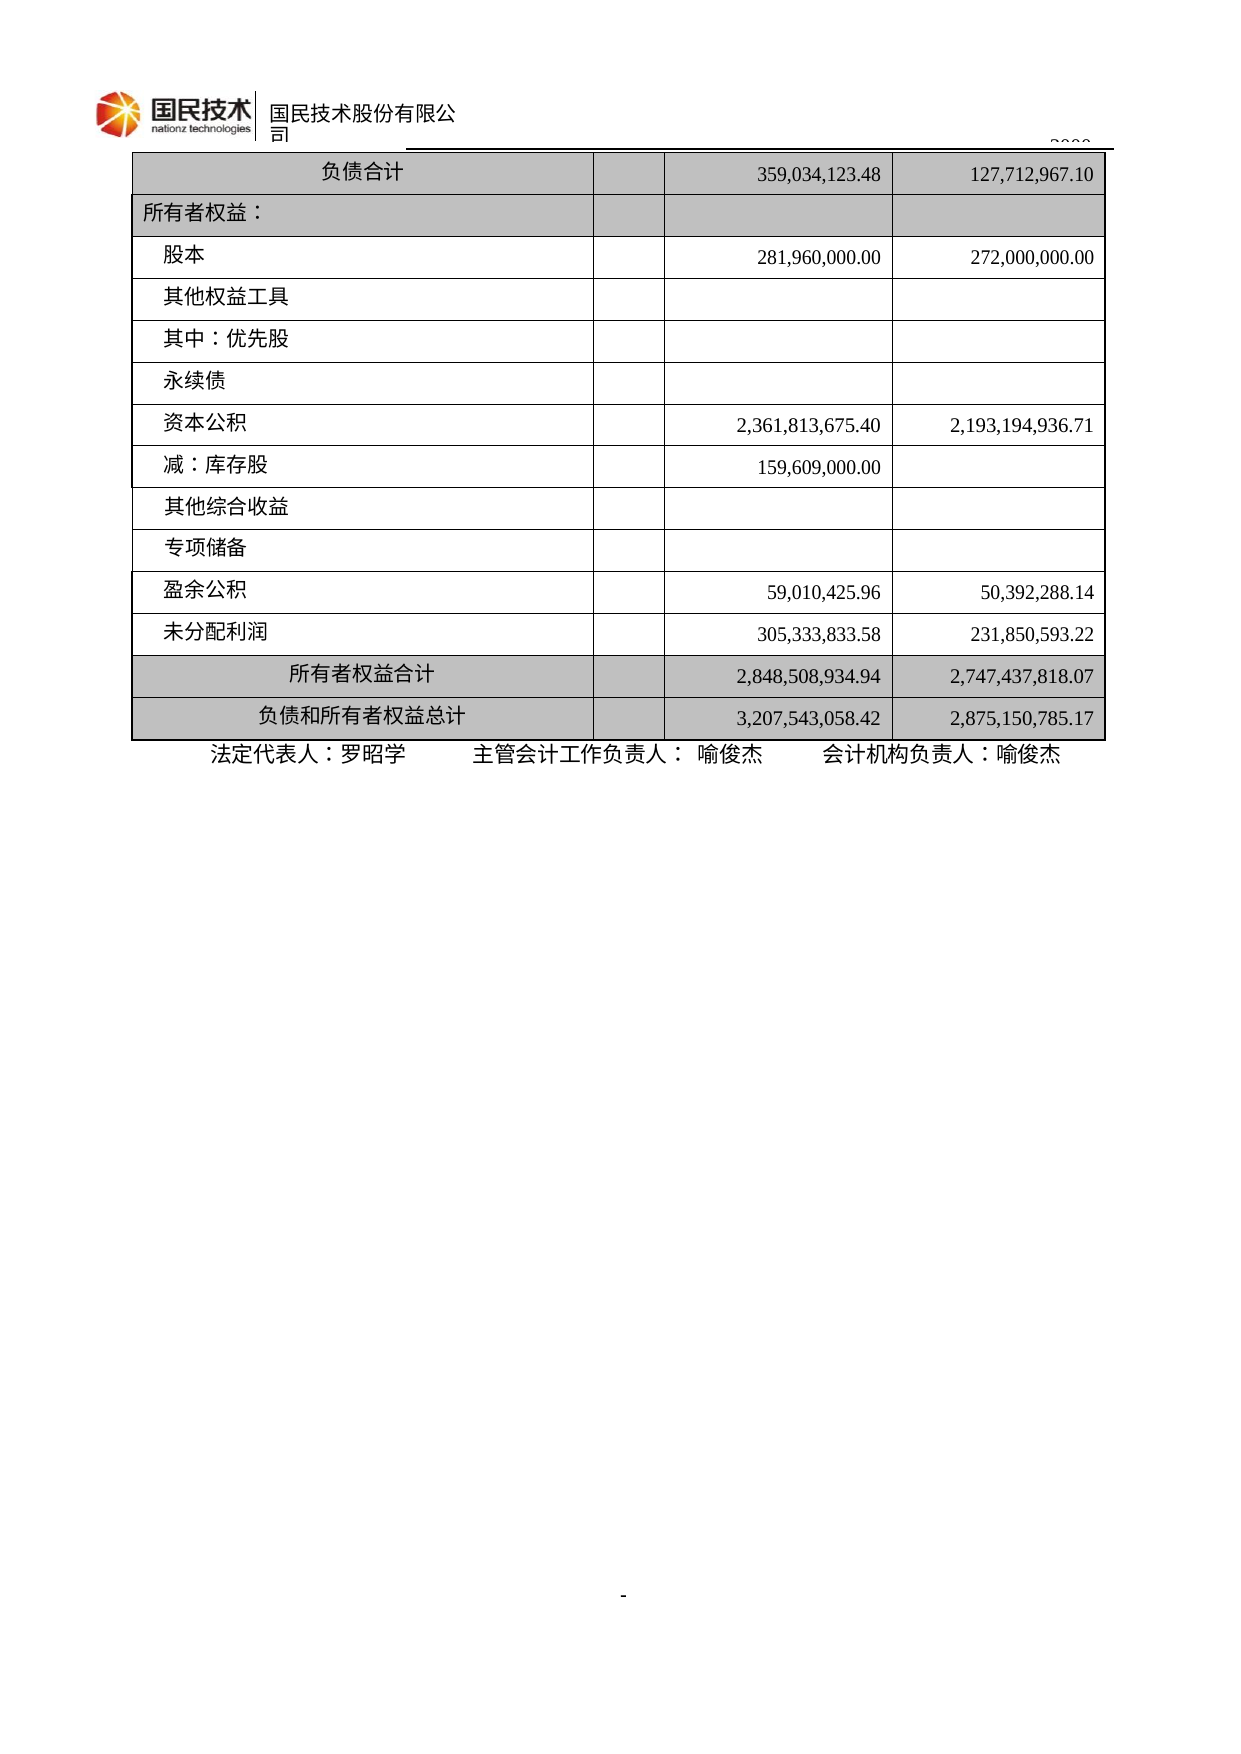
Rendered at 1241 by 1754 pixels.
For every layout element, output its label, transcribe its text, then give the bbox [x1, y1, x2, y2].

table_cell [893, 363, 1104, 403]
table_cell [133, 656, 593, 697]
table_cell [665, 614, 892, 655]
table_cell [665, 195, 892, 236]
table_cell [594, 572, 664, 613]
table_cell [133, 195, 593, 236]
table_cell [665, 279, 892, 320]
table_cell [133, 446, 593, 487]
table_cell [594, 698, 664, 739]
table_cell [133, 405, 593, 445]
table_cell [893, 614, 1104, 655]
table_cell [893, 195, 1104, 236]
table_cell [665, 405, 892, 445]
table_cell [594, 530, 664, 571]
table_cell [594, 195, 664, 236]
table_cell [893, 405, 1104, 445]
text 法定代表人：罗昭学 主管会计工作负责人： 喻俊杰 会计机构负责人：喻俊杰 [210, 741, 1126, 768]
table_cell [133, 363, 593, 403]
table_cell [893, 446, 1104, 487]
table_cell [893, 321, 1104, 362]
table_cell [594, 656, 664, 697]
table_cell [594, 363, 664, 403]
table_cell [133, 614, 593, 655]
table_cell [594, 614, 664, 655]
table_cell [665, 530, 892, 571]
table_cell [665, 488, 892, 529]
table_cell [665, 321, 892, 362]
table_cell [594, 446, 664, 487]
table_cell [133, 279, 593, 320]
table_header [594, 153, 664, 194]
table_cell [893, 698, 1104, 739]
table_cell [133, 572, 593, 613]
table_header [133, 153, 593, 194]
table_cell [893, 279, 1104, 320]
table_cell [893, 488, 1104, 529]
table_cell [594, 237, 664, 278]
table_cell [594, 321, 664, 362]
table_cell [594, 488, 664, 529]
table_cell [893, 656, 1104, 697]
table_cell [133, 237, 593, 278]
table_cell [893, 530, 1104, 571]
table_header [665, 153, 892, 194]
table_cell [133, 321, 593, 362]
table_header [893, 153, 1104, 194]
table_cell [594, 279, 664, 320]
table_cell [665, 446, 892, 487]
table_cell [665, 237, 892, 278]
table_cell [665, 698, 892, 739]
picture [83, 90, 264, 138]
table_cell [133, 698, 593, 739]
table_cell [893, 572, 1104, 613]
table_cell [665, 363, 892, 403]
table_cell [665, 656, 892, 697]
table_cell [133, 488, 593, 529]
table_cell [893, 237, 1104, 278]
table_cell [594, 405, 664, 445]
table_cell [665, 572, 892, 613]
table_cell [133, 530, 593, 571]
